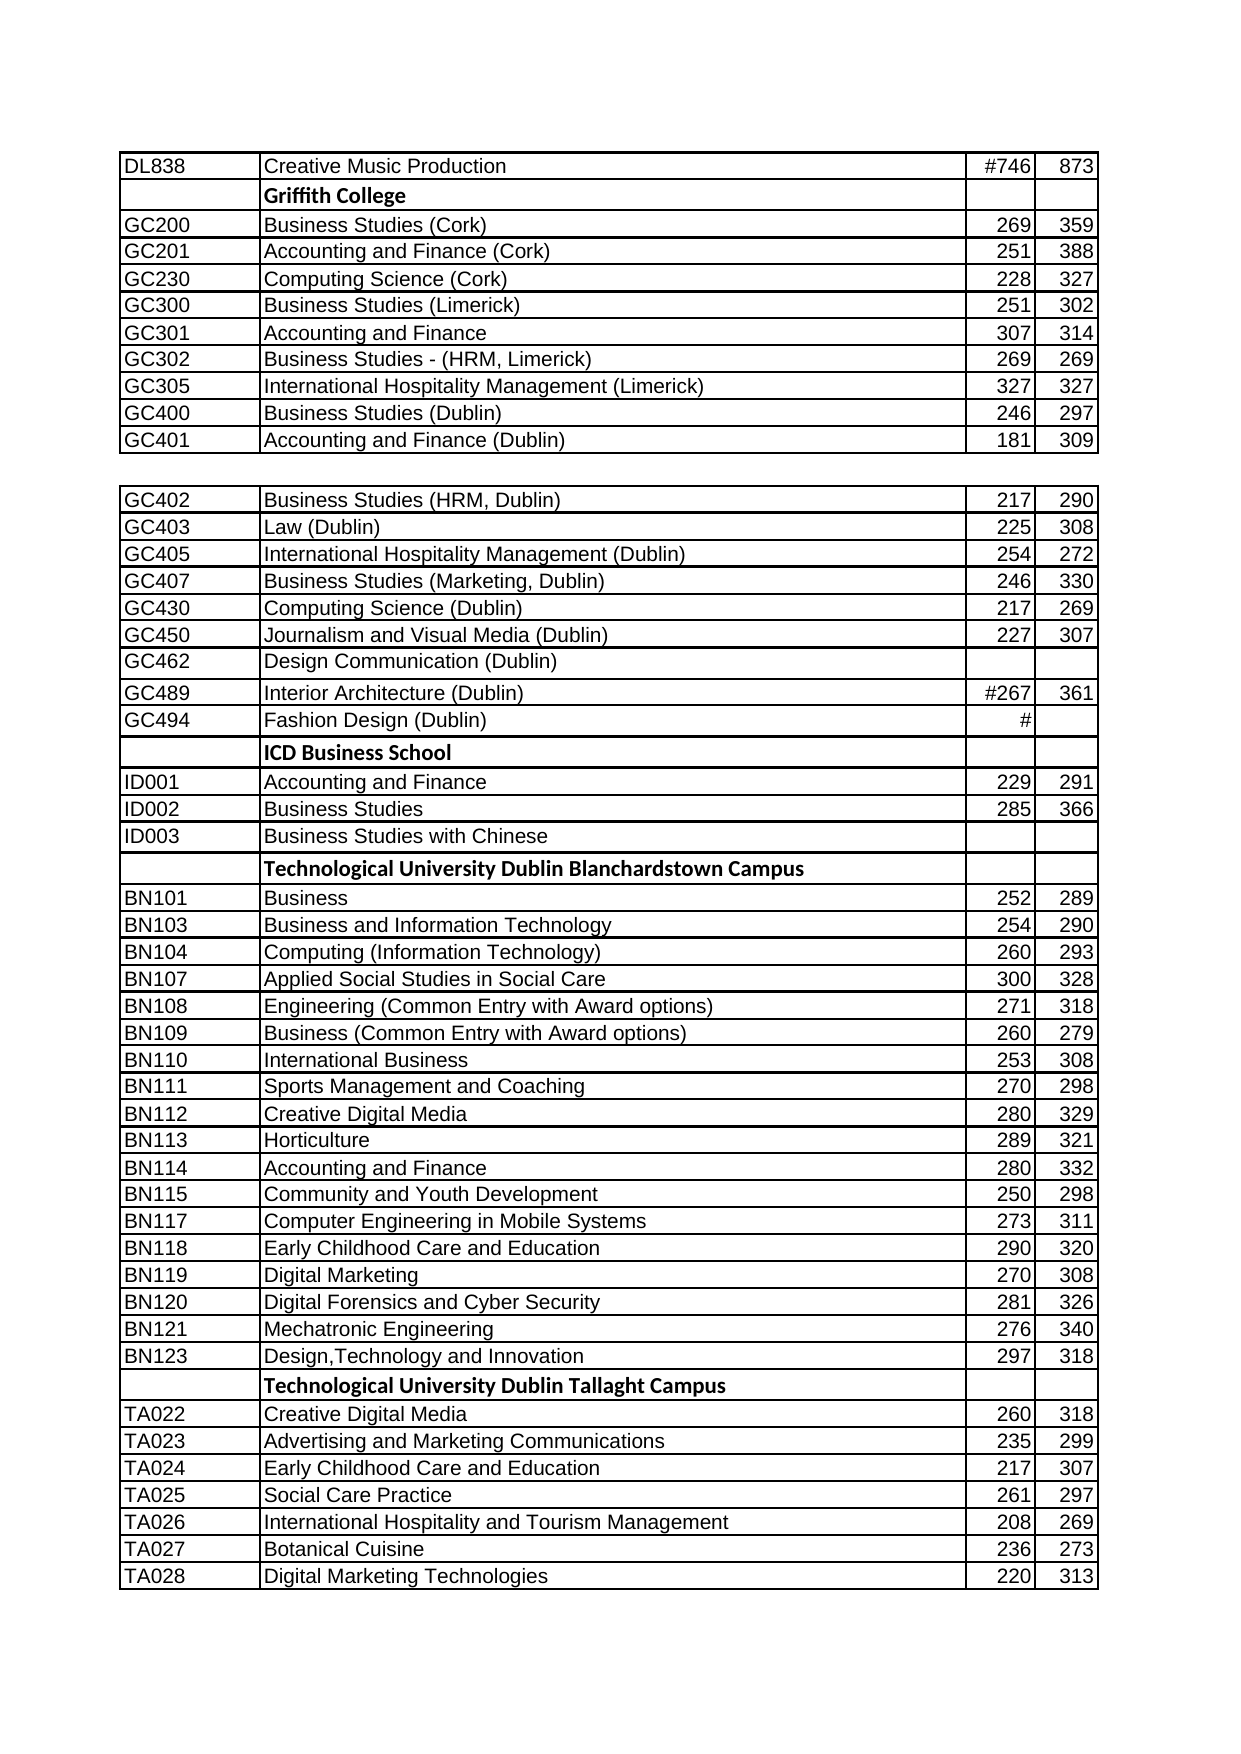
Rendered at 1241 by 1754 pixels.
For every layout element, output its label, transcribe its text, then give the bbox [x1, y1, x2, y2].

table_cell 290 [1036, 912, 1097, 936]
table_cell 280 [967, 1154, 1034, 1179]
table_cell [1036, 649, 1097, 677]
table_cell Fashion Design (Dublin) [261, 706, 965, 735]
table_cell 307 [1036, 1455, 1097, 1480]
table_cell 309 [1036, 427, 1097, 452]
table_cell Digital Marketing [261, 1262, 965, 1287]
table_cell 361 [1036, 680, 1097, 704]
table_cell TA028 [121, 1563, 259, 1588]
table_cell 217 [967, 595, 1034, 619]
table_cell Accounting and Finance (Cork) [261, 239, 965, 263]
table_cell BN113 [121, 1128, 259, 1152]
table_cell BN103 [121, 912, 259, 936]
table_cell 276 [967, 1316, 1034, 1341]
table_cell Horticulture [261, 1128, 965, 1152]
table_cell GC403 [121, 514, 259, 538]
table_cell Accounting and Finance [261, 319, 965, 344]
table_cell Accounting and Finance [261, 769, 965, 793]
table_cell TA025 [121, 1482, 259, 1507]
table_cell Computing Science (Dublin) [261, 595, 965, 619]
table_cell 269 [1036, 346, 1097, 371]
table_cell [1036, 1370, 1097, 1399]
table_cell 327 [1036, 265, 1097, 290]
table_cell International Hospitality Management (Limerick) [261, 373, 965, 398]
table_cell 279 [1036, 1020, 1097, 1044]
table_cell 250 [967, 1181, 1034, 1206]
table_cell Business [261, 885, 965, 909]
table_cell 290 [967, 1235, 1034, 1260]
table_cell 302 [1036, 293, 1097, 317]
table_cell Applied Social Studies in Social Care [261, 966, 965, 990]
table_cell Botanical Cuisine [261, 1536, 965, 1561]
table_cell GC302 [121, 346, 259, 371]
table_cell Law (Dublin) [261, 514, 965, 538]
table_cell GC407 [121, 568, 259, 592]
table_cell GC305 [121, 373, 259, 398]
table_cell 307 [1036, 621, 1097, 646]
table_cell 269 [1036, 595, 1097, 619]
table_cell International Hospitality and Tourism Management [261, 1509, 965, 1534]
table_cell Business and Information Technology [261, 912, 965, 936]
table_cell [967, 854, 1034, 882]
table_cell 227 [967, 621, 1034, 646]
table_cell 289 [1036, 885, 1097, 909]
table_cell GC450 [121, 621, 259, 646]
table_cell [967, 823, 1034, 851]
table_cell 308 [1036, 1262, 1097, 1287]
table_header 217 [967, 487, 1034, 511]
table_cell Digital Marketing Technologies [261, 1563, 965, 1588]
table_cell Engineering (Common Entry with Award options) [261, 993, 965, 1017]
table_cell 297 [1036, 400, 1097, 425]
table_cell Computing Science (Cork) [261, 265, 965, 290]
table_cell Early Childhood Care and Education [261, 1455, 965, 1480]
table_cell 281 [967, 1289, 1034, 1314]
table_cell 318 [1036, 1343, 1097, 1368]
table_cell 298 [1036, 1181, 1097, 1206]
table_cell BN119 [121, 1262, 259, 1287]
table_cell Business Studies (Cork) [261, 211, 965, 236]
table_cell Early Childhood Care and Education [261, 1235, 965, 1260]
table_cell 236 [967, 1536, 1034, 1561]
table_cell 329 [1036, 1100, 1097, 1125]
table_cell 359 [1036, 211, 1097, 236]
table_cell Advertising and Marketing Communications [261, 1428, 965, 1453]
table_cell GC400 [121, 400, 259, 425]
table_cell 254 [967, 541, 1034, 565]
table_cell GC401 [121, 427, 259, 452]
table_cell Technological University Dublin Tallaght Campus [261, 1370, 965, 1399]
table_cell 313 [1036, 1563, 1097, 1588]
table_cell 273 [967, 1208, 1034, 1233]
table_cell Business (Common Entry with Award options) [261, 1020, 965, 1044]
table_cell [121, 1370, 259, 1399]
table_cell GC230 [121, 265, 259, 290]
table_cell TA024 [121, 1455, 259, 1480]
table_cell International Hospitality Management (Dublin) [261, 541, 965, 565]
table_cell TA027 [121, 1536, 259, 1561]
table_cell GC494 [121, 706, 259, 735]
table_cell 251 [967, 293, 1034, 317]
table_cell 270 [967, 1074, 1034, 1098]
table_cell [967, 649, 1034, 677]
table_cell BN121 [121, 1316, 259, 1341]
table_cell Business Studies (Dublin) [261, 400, 965, 425]
table_cell 270 [967, 1262, 1034, 1287]
table_cell 228 [967, 265, 1034, 290]
table_cell 308 [1036, 1046, 1097, 1071]
table_cell 318 [1036, 1401, 1097, 1426]
table_cell 235 [967, 1428, 1034, 1453]
table_cell [967, 1370, 1034, 1399]
table_cell ICD Business School [261, 738, 965, 766]
table_cell 318 [1036, 993, 1097, 1017]
table_cell GC489 [121, 680, 259, 704]
table_cell DL838 [121, 154, 259, 178]
table_cell 308 [1036, 514, 1097, 538]
table_cell 217 [967, 1455, 1034, 1480]
table_cell 327 [967, 373, 1034, 398]
table_cell 246 [967, 568, 1034, 592]
table_cell BN108 [121, 993, 259, 1017]
table_cell 321 [1036, 1128, 1097, 1152]
table_cell 269 [1036, 1509, 1097, 1534]
table_cell 253 [967, 1046, 1034, 1071]
table_cell Griffith College [261, 180, 965, 209]
table_cell 273 [1036, 1536, 1097, 1561]
table_cell BN110 [121, 1046, 259, 1071]
table_cell GC430 [121, 595, 259, 619]
table_cell BN111 [121, 1074, 259, 1098]
table_cell [121, 854, 259, 882]
table_cell Mechatronic Engineering [261, 1316, 965, 1341]
table_cell 280 [967, 1100, 1034, 1125]
table_cell 272 [1036, 541, 1097, 565]
table_cell BN117 [121, 1208, 259, 1233]
table_cell Design Communication (Dublin) [261, 649, 965, 677]
table_cell 261 [967, 1482, 1034, 1507]
table_cell 314 [1036, 319, 1097, 344]
table_cell 181 [967, 427, 1034, 452]
table_cell TA023 [121, 1428, 259, 1453]
table_cell 289 [967, 1128, 1034, 1152]
table_cell ID001 [121, 769, 259, 793]
table_cell #267 [967, 680, 1034, 704]
table_cell GC462 [121, 649, 259, 677]
table_cell GC201 [121, 239, 259, 263]
table_cell 260 [967, 1020, 1034, 1044]
table_cell 269 [967, 346, 1034, 371]
table_cell 332 [1036, 1154, 1097, 1179]
table_cell 297 [1036, 1482, 1097, 1507]
table_cell BN109 [121, 1020, 259, 1044]
table_cell Business Studies - (HRM, Limerick) [261, 346, 965, 371]
table_cell Design,Technology and Innovation [261, 1343, 965, 1368]
table_cell Creative Digital Media [261, 1100, 965, 1125]
table_cell 388 [1036, 239, 1097, 263]
table_cell BN112 [121, 1100, 259, 1125]
table_cell 299 [1036, 1428, 1097, 1453]
table_cell 298 [1036, 1074, 1097, 1098]
table_cell Computer Engineering in Mobile Systems [261, 1208, 965, 1233]
table_cell TA022 [121, 1401, 259, 1426]
table_cell BN118 [121, 1235, 259, 1260]
table_cell [1036, 738, 1097, 766]
table_cell International Business [261, 1046, 965, 1071]
table_cell 326 [1036, 1289, 1097, 1314]
table_cell 229 [967, 769, 1034, 793]
table_cell [1036, 854, 1097, 882]
table_cell Sports Management and Coaching [261, 1074, 965, 1098]
table_cell [1036, 180, 1097, 209]
table_cell [121, 738, 259, 766]
table_cell 252 [967, 885, 1034, 909]
table_cell 260 [967, 1401, 1034, 1426]
table_cell ID003 [121, 823, 259, 851]
table_cell 311 [1036, 1208, 1097, 1233]
table_cell 291 [1036, 769, 1097, 793]
table_cell Business Studies [261, 796, 965, 820]
table_cell Accounting and Finance (Dublin) [261, 427, 965, 452]
table_cell [1036, 823, 1097, 851]
table_cell 269 [967, 211, 1034, 236]
table_cell [1036, 706, 1097, 735]
table_cell Journalism and Visual Media (Dublin) [261, 621, 965, 646]
table_cell BN107 [121, 966, 259, 990]
table_cell Business Studies (Limerick) [261, 293, 965, 317]
table_cell 246 [967, 400, 1034, 425]
table_cell [967, 180, 1034, 209]
table_cell 297 [967, 1343, 1034, 1368]
table_cell 327 [1036, 373, 1097, 398]
table_cell 285 [967, 796, 1034, 820]
table_cell BN114 [121, 1154, 259, 1179]
table_cell Technological University Dublin Blanchardstown Campus [261, 854, 965, 882]
table_cell GC300 [121, 293, 259, 317]
table_cell ID002 [121, 796, 259, 820]
table_cell 340 [1036, 1316, 1097, 1341]
table_cell TA026 [121, 1509, 259, 1534]
table_cell 330 [1036, 568, 1097, 592]
table_cell Community and Youth Development [261, 1181, 965, 1206]
table_cell 320 [1036, 1235, 1097, 1260]
table_cell 208 [967, 1509, 1034, 1534]
table_cell Digital Forensics and Cyber Security [261, 1289, 965, 1314]
table_cell [967, 738, 1034, 766]
table_cell 307 [967, 319, 1034, 344]
table_header Business Studies (HRM, Dublin) [261, 487, 965, 511]
table_cell Social Care Practice [261, 1482, 965, 1507]
table_cell 293 [1036, 939, 1097, 963]
table_cell BN120 [121, 1289, 259, 1314]
table_header GC402 [121, 487, 259, 511]
table_cell 225 [967, 514, 1034, 538]
table_cell Accounting and Finance [261, 1154, 965, 1179]
table_cell Interior Architecture (Dublin) [261, 680, 965, 704]
table_cell Creative Digital Media [261, 1401, 965, 1426]
table_cell Computing (Information Technology) [261, 939, 965, 963]
table_cell 251 [967, 239, 1034, 263]
table_cell 300 [967, 966, 1034, 990]
table_cell 220 [967, 1563, 1034, 1588]
table_cell GC200 [121, 211, 259, 236]
table_cell 328 [1036, 966, 1097, 990]
table_cell BN101 [121, 885, 259, 909]
table_cell 873 [1036, 154, 1097, 178]
table_cell Creative Music Production [261, 154, 965, 178]
table_cell [121, 180, 259, 209]
table_cell GC301 [121, 319, 259, 344]
table_cell 260 [967, 939, 1034, 963]
table_cell BN115 [121, 1181, 259, 1206]
table_cell # [967, 706, 1034, 735]
table_cell BN104 [121, 939, 259, 963]
table_cell 271 [967, 993, 1034, 1017]
table_cell Business Studies with Chinese [261, 823, 965, 851]
table_cell Business Studies (Marketing, Dublin) [261, 568, 965, 592]
table_cell 366 [1036, 796, 1097, 820]
table_cell BN123 [121, 1343, 259, 1368]
table_cell GC405 [121, 541, 259, 565]
table_cell #746 [967, 154, 1034, 178]
table_header 290 [1036, 487, 1097, 511]
table_cell 254 [967, 912, 1034, 936]
